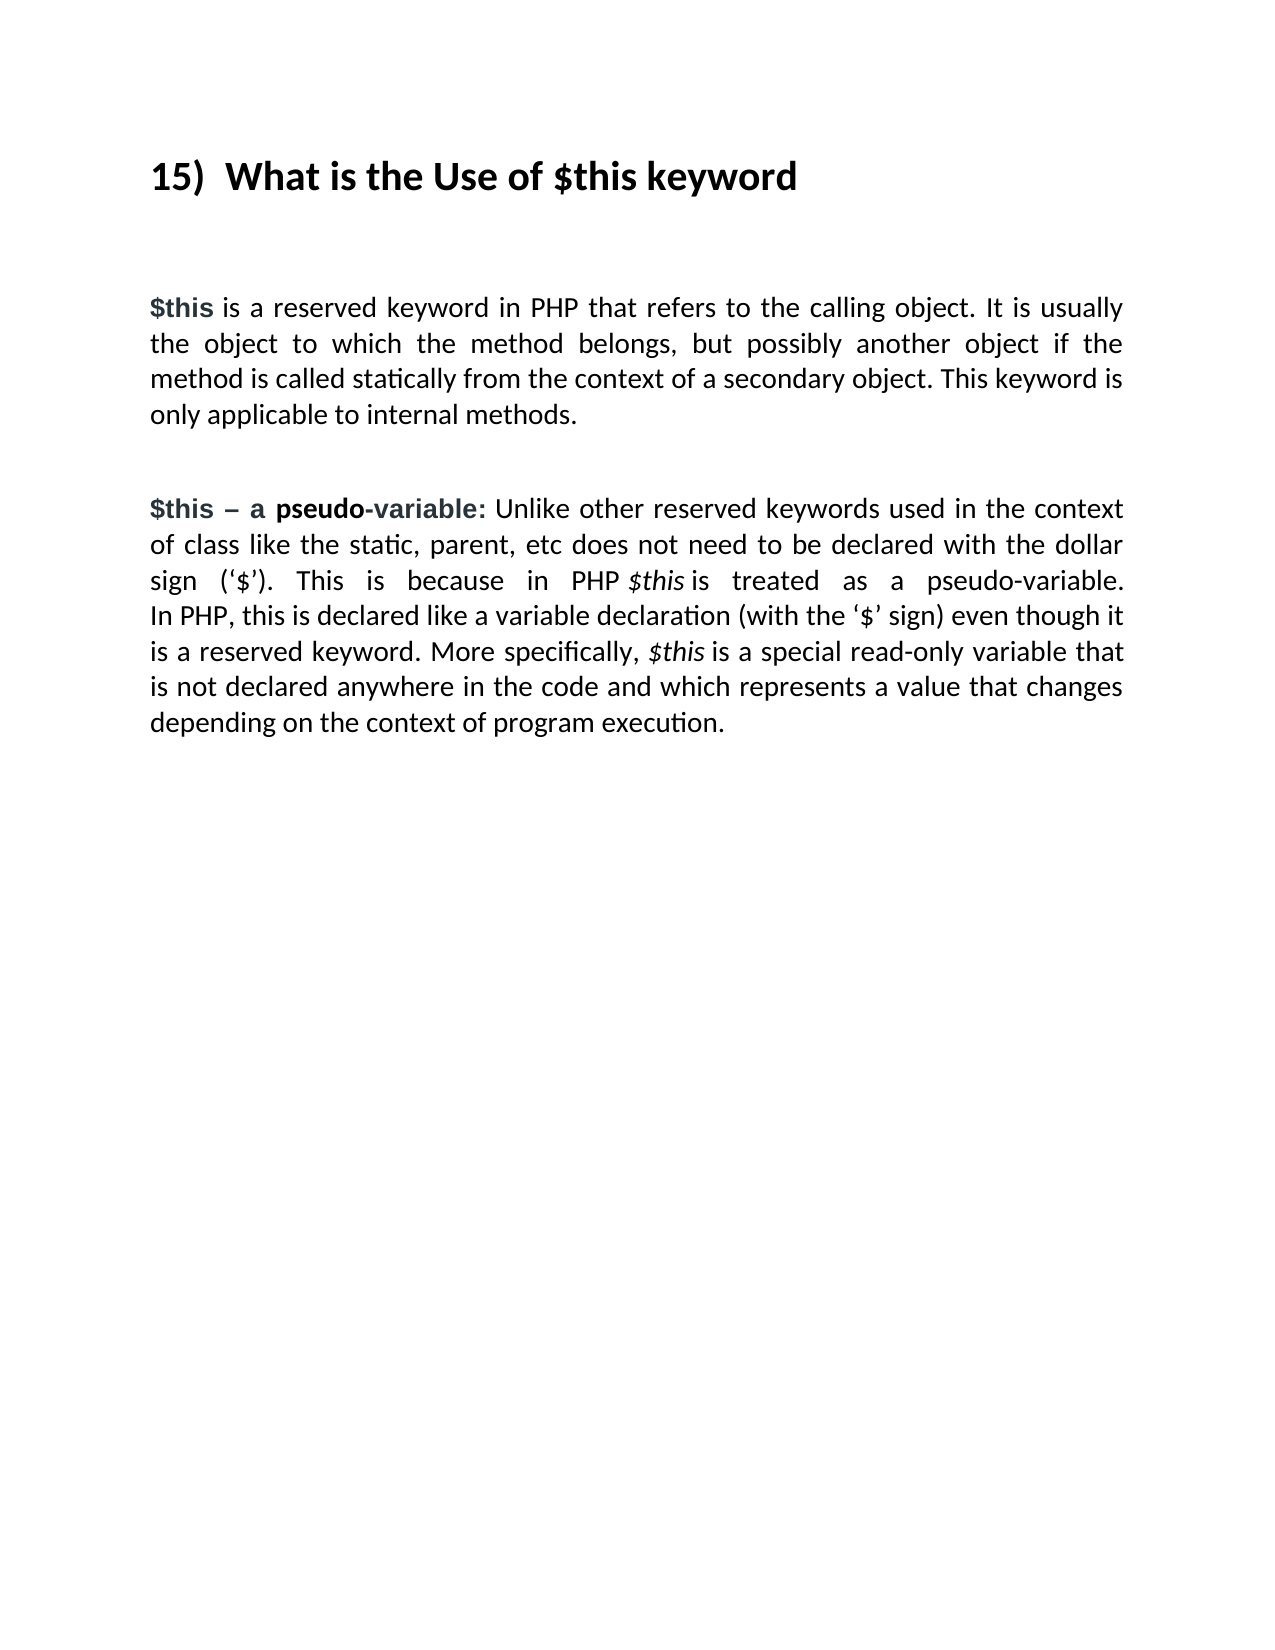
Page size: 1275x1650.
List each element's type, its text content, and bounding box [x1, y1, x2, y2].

text $this – a pseudo-variable: Unlike other reserved keywords used in the context of class like the static, parent, etc does not need to be declared with the dollar sign (‘$’). This is because in PHP $this is treated as a pseudo-variable. In PHP, this is declared like a variable declaration (with the ‘$’ sign) even though it is a reserved keyword. More specifically, $this is a special read-only variable that is not declared anywhere in the code and which represents a value that changes depending on the context of program execution. [150, 490, 1125, 740]
list What is the Use of $this keyword [150, 150, 1125, 201]
text $this is a reserved keyword in PHP that refers to the calling object. It is usually the object to which the method belongs, but possibly another object if the method is called statically from the context of a secondary object. This keyword is only applicable to internal methods. [150, 289, 1125, 432]
